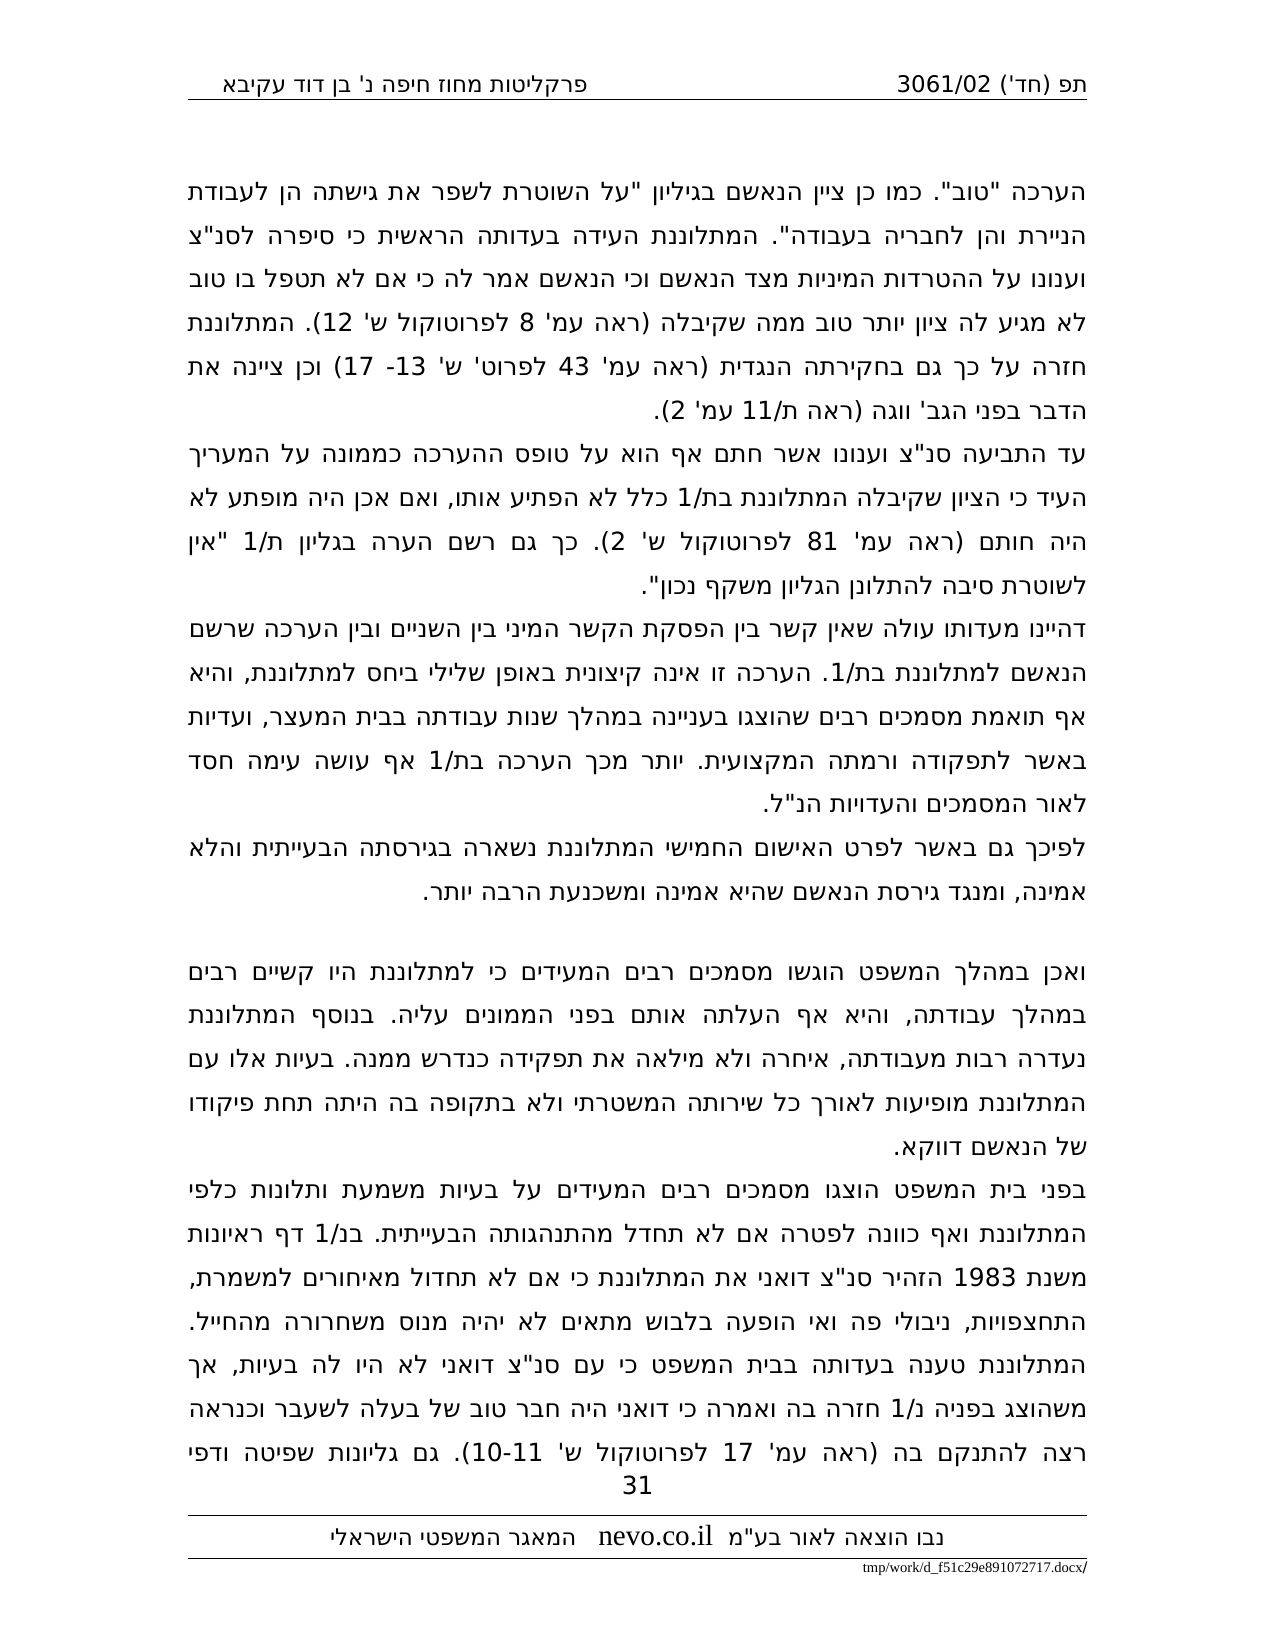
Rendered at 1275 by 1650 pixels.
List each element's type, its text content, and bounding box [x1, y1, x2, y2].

text לפיכך גם באשר לפרט האישום החמישי המתלוננת נשארה בגירסתה הבעייתית והלא אמינה, ומנגד גירסת הנאשם שהיא אמינה ומשכנעת הרבה יותר. [187, 833, 1087, 906]
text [187, 1176, 1087, 1467]
text דהיינו מעדותו עולה שאין קשר בין הפסקת הקשר המיני בין השניים ובין הערכה שרשם הנאשם למתלוננת בת/1. הערכה זו אינה קיצונית באופן שלילי ביחס למתלוננת, והיא אף תואמת מסמכים רבים שהוצגו בעניינה במהלך שנות עבודתה בבית המעצר, ועדיות באשר לתפקודה ורמתה המקצועית. יותר מכך הערכה בת/1 אף עושה עימה חסד לאור המסמכים והעדויות הנ"ל. [187, 615, 1087, 819]
text עד התביעה סנ"צ וענונו אשר חתם אף הוא על טופס ההערכה כממונה על המעריך העיד כי הציון שקיבלה המתלוננת בת/1 כלל לא הפתיע אותו, ואם אכן היה מופתע לא היה חותם (ראה עמ' 81 לפרוטוקול ש' 2). כך גם רשם הערה בגליון ת/1 "אין לשוטרת סיבה להתלונן הגליון משקף נכון". [187, 440, 1087, 600]
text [187, 177, 1087, 425]
text ואכן במהלך המשפט הוגשו מסמכים רבים המעידים כי למתלוננת היו קשיים רבים במהלך עבודתה, והיא אף העלתה אותם בפני הממונים עליה. בנוסף המתלוננת נעדרה רבות מעבודתה, איחרה ולא מילאה את תפקידה כנדרש ממנה. בעיות אלו עם המתלוננת מופיעות לאורך כל שירותה המשטרתי ולא בתקופה בה היתה תחת פיקודו של הנאשם דווקא. [187, 957, 1087, 1161]
